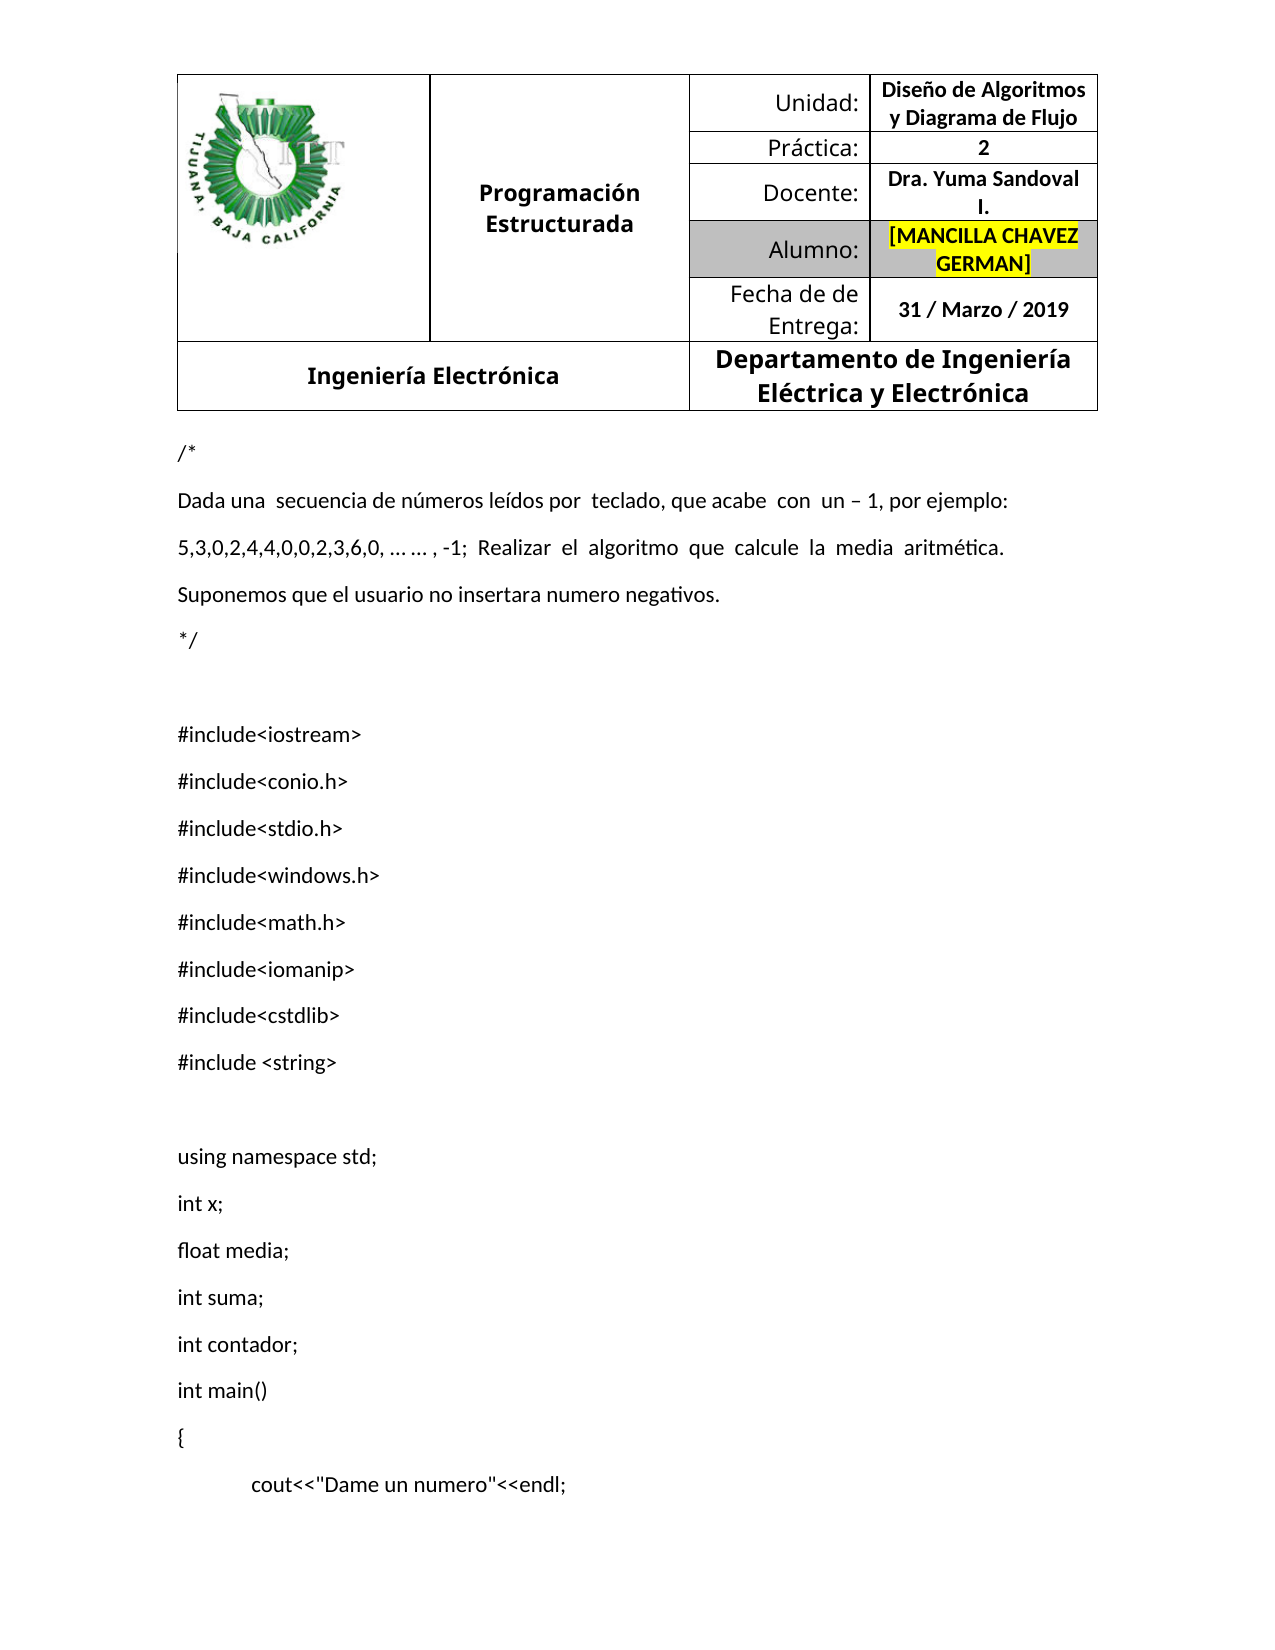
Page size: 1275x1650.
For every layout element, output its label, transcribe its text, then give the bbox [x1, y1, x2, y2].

text #include<stdio.h> [177, 814, 1098, 842]
text int contador; [177, 1330, 1098, 1358]
text #include<conio.h> [177, 767, 1098, 795]
text { [177, 1423, 1098, 1451]
text Dada una secuencia de números leídos por teclado, que acabe con un – 1, por ejemplo: [177, 486, 1098, 514]
text float media; [177, 1236, 1098, 1264]
text #include <string> [177, 1048, 1098, 1076]
text */ [177, 627, 1098, 654]
picture [177, 83, 355, 252]
text #include<iomanip> [177, 955, 1098, 983]
text #include<iostream> [177, 720, 1098, 748]
text #include<windows.h> [177, 861, 1098, 889]
text using namespace std; [177, 1142, 1098, 1170]
text #include<cstdlib> [177, 1002, 1098, 1029]
text /* [177, 439, 1098, 467]
text Suponemos que el usuario no insertara numero negativos. [177, 580, 1098, 608]
text int x; [177, 1189, 1098, 1217]
text int main() [177, 1377, 1098, 1404]
text #include<math.h> [177, 908, 1098, 936]
text int suma; [177, 1283, 1098, 1311]
text 5,3,0,2,4,4,0,0,2,3,6,0, … … , -1; Realizar el algoritmo que calcule la media aritmética. [177, 533, 1098, 561]
text cout<<"Dame un numero"<<endl; [177, 1470, 1098, 1498]
